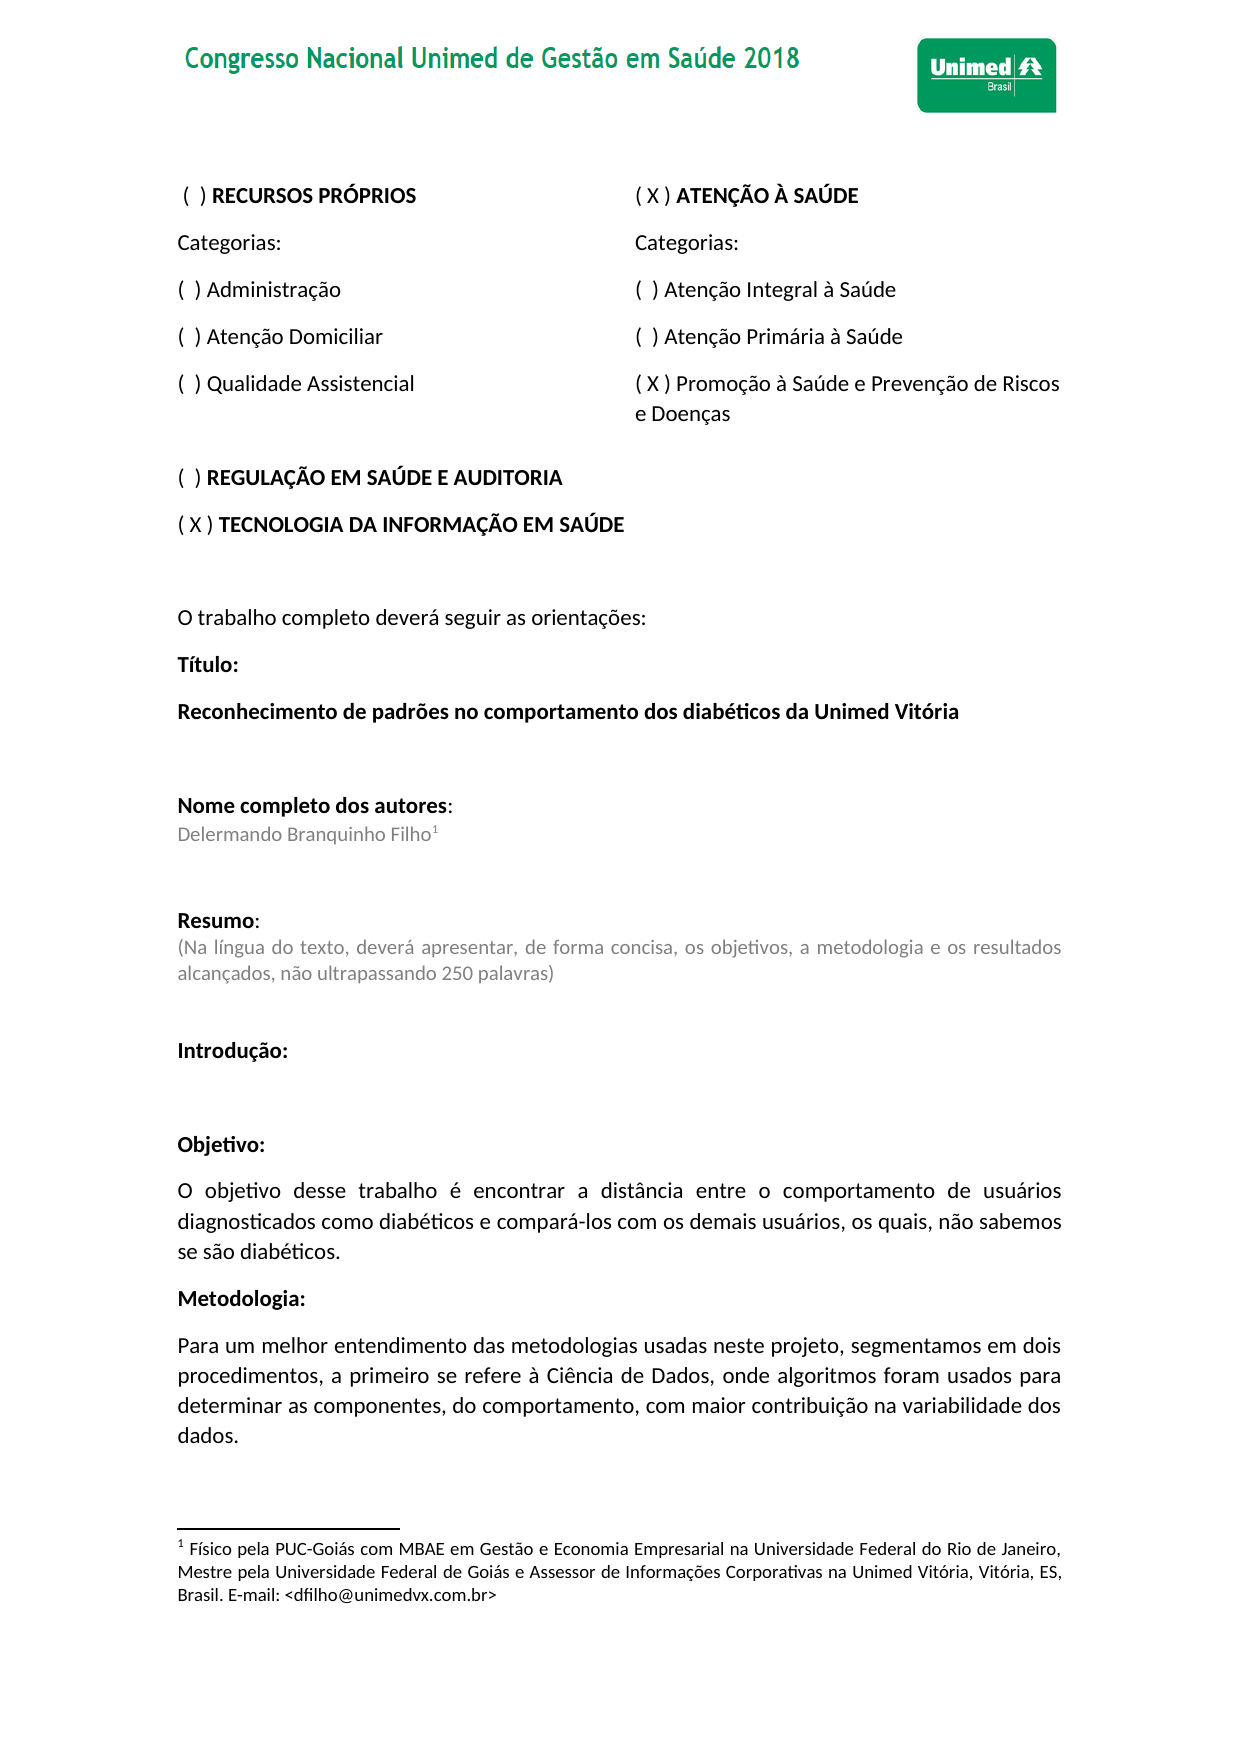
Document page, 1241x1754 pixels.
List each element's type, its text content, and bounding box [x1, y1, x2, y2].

text ( ) REGULAÇÃO EM SAÚDE E AUDITORIA [177, 463, 605, 491]
text Categorias: [635, 228, 1063, 257]
text Categorias: [177, 228, 605, 257]
text Reconhecimento de padrões no comportamento dos diabéticos da Unimed Vitória [177, 697, 1063, 725]
text Delermando Branquinho Filho [177, 821, 1063, 847]
picture [177, 28, 1062, 123]
text O objetivo desse trabalho é encontrar a distância entre o comportamento de usuários diagnosticados como diabéticos e compará-los com os demais usuários, os quais, não sabemos se são diabéticos. [177, 1177, 1063, 1265]
text ( X ) TECNOLOGIA DA INFORMAÇÃO EM SAÚDE [177, 510, 1063, 538]
text ( X ) ATENÇÃO À SAÚDE [635, 182, 1063, 210]
text ( ) RECURSOS PRÓPRIOS [177, 182, 605, 210]
text ( X ) Promoção à Saúde e Prevenção de Riscos e Doenças [635, 369, 1063, 427]
text ( ) Atenção Primária à Saúde [635, 322, 1122, 350]
text ( ) Administração [177, 275, 605, 303]
text Resumo: [177, 906, 1063, 934]
text ( ) Atenção Domiciliar [177, 322, 605, 350]
text Metodologia: [177, 1284, 1063, 1312]
text Introdução: [177, 1036, 1063, 1064]
text (Na língua do texto, deverá apresentar, de forma concisa, os objetivos, a metodologia e os resultados alcançados, não ultrapassando 250 palavras) [177, 934, 1063, 985]
text ( ) Atenção Integral à Saúde [635, 275, 1063, 303]
text Nome completo dos autores: [177, 791, 1063, 819]
text ( ) Qualidade Assistencial [177, 369, 605, 397]
text Objetivo: [177, 1130, 1063, 1158]
text Título: [177, 650, 1063, 678]
text Para um melhor entendimento das metodologias usadas neste projeto, segmentamos em dois procedimentos, a primeiro se refere à Ciência de Dados, onde algoritmos foram usados para determinar as componentes, do comportamento, com maior contribuição na variabilidade dos dados. [177, 1331, 1063, 1449]
text O trabalho completo deverá seguir as orientações: [177, 603, 1063, 632]
